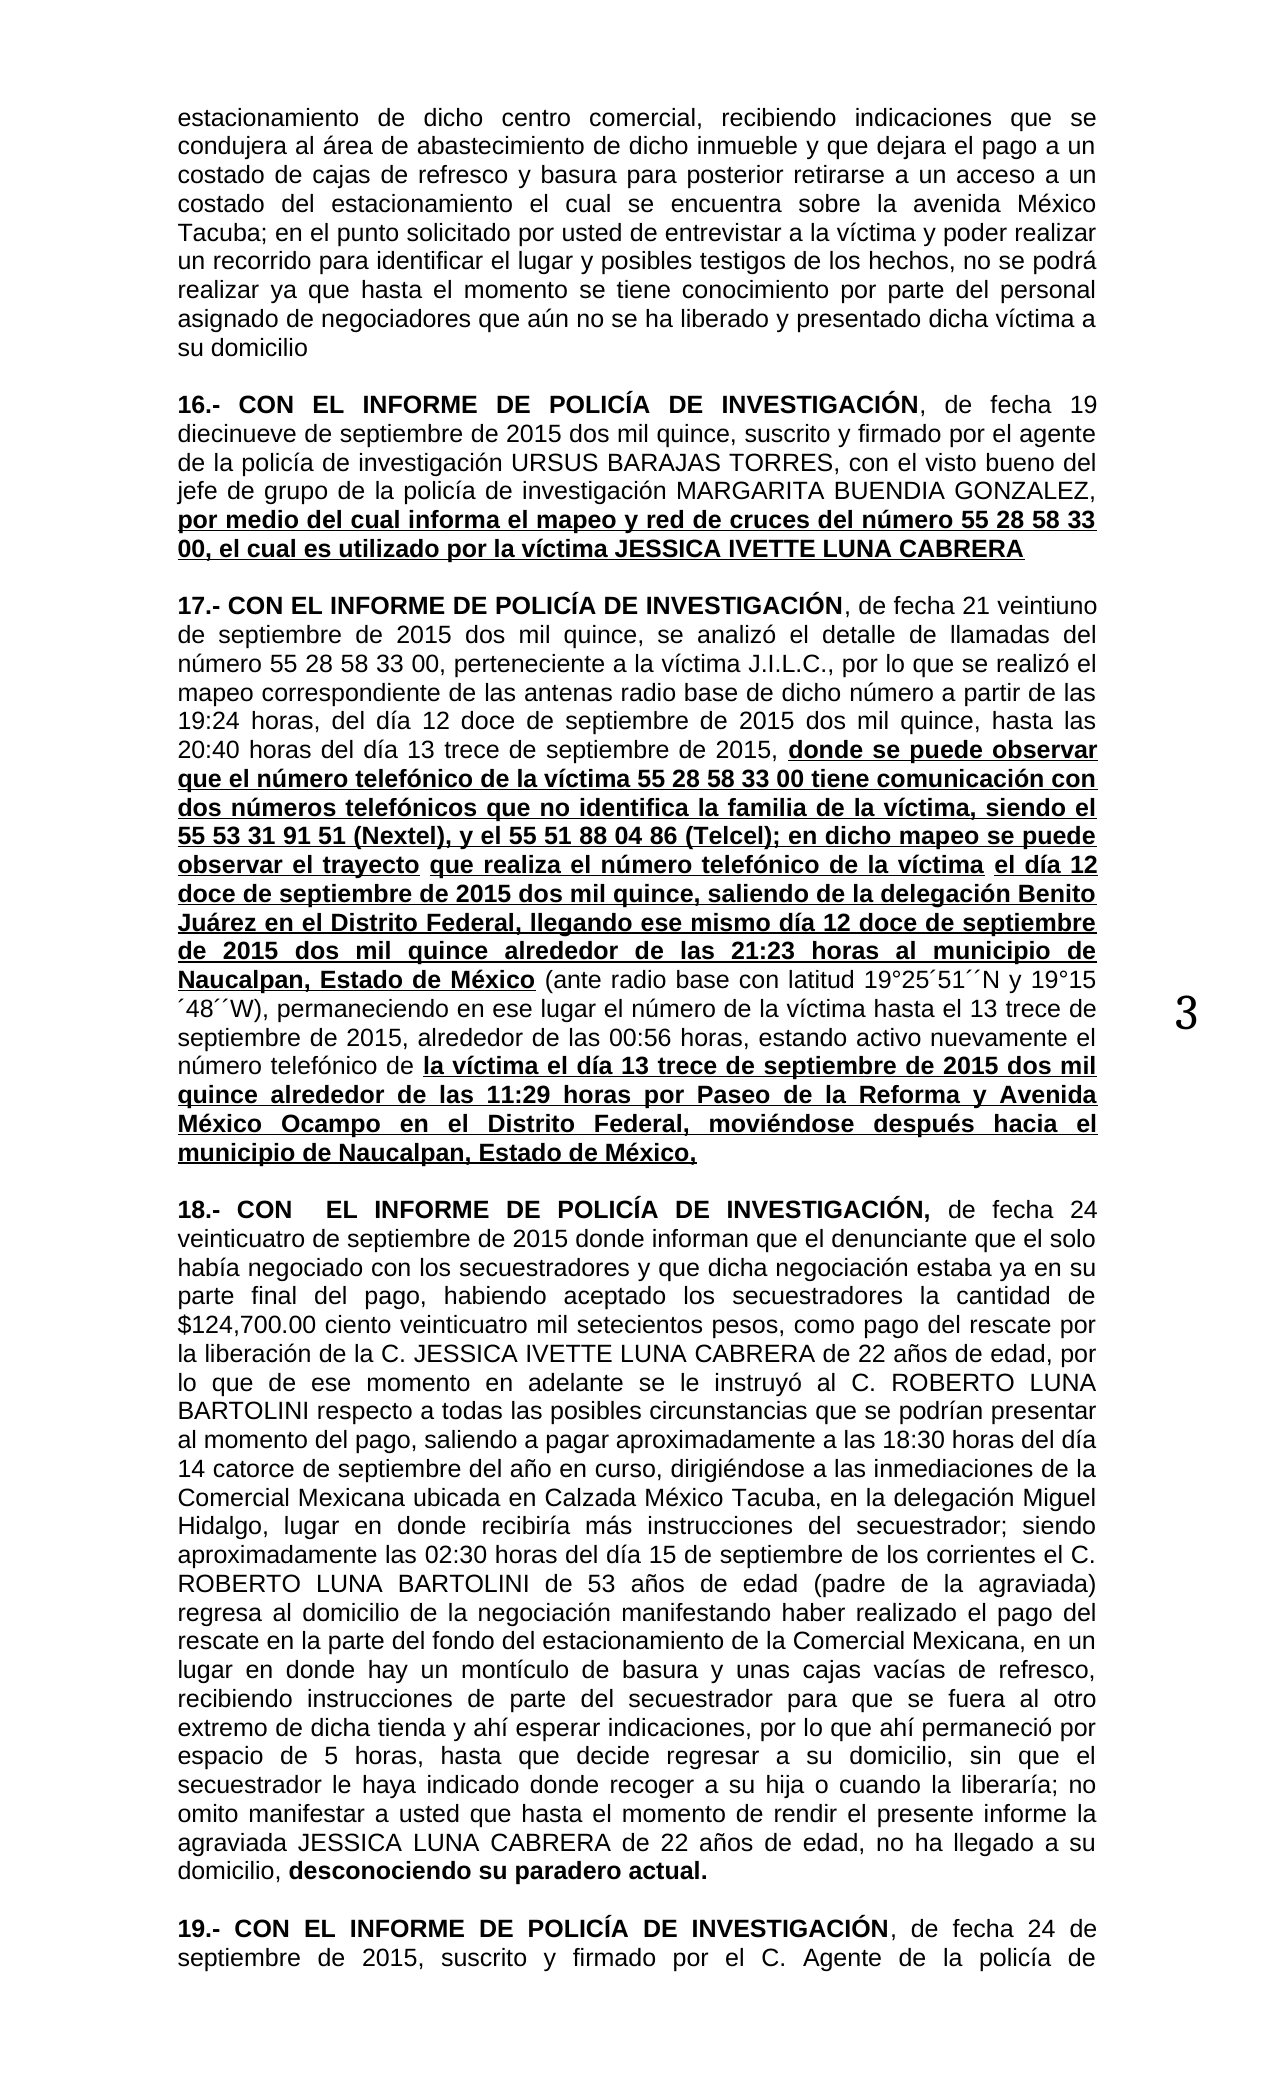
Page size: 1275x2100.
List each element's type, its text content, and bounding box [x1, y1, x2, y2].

text 17.- CON EL INFORME DE POLICÍA DE INVESTIGACIÓN, de fecha 21 veintiuno de septiembre de 2015 dos mil quince, se analizó el detalle de llamadas del número 55 28 58 33 00, perteneciente a la víctima J.I.L.C., por lo que se realizó el mapeo correspondiente de las antenas radio base de dicho número a partir de las 19:24 horas, del día 12 doce de septiembre de 2015 dos mil quince, hasta las 20:40 horas del día 13 trece de septiembre de 2015, donde se puede observar que el número telefónico de la víctima 55 28 58 33 00 tiene comunicación con dos números telefónicos que no identifica la familia de la víctima, siendo el 55 53 31 91 51 (Nextel), y el 55 51 88 04 86 (Telcel); en dicho mapeo se puede observar el trayecto que realiza el número telefónico de la víctima el día 12 doce de septiembre de 2015 dos mil quince, saliendo de la delegación Benito Juárez en el Distrito Federal, llegando ese mismo día 12 doce de septiembre de 2015 dos mil quince alrededor de las 21:23 horas al municipio de Naucalpan, Estado de México (ante radio base con latitud 19°25´51´´N y 19°15´48´´W), permaneciendo en ese lugar el número de la víctima hasta el 13 trece de septiembre de 2015, alrededor de las 00:56 horas, estando activo nuevamente el número telefónico de la víctima el día 13 trece de septiembre de 2015 dos mil quince alrededor de las 11:29 horas por Paseo de la Reforma y Avenida México Ocampo en el Distrito Federal, moviéndose después hacia el municipio de Naucalpan, Estado de México, [177, 790, 1098, 1105]
text 18.- CON EL INFORME DE POLICÍA DE INVESTIGACIÓN, de fecha 24 veinticuatro de septiembre de 2015 donde informan que el denunciante que el solo había negociado con los secuestradores y que dicha negociación estaba ya en su parte final del pago, habiendo aceptado los secuestradores la cantidad de $124,700.00 ciento veinticuatro mil setecientos pesos, como pago del rescate por la liberación de la C. JESSICA IVETTE LUNA CABRERA de 22 años de edad, por lo que de ese momento en adelante se le instruyó al C. ROBERTO LUNA BARTOLINI respecto a todas las posibles circunstancias que se podrían presentar al momento del pago, saliendo a pagar aproximadamente a las 18:30 horas del día 14 catorce de septiembre del año en curso, dirigiéndose a las inmediaciones de la Comercial Mexicana ubicada en Calzada México Tacuba, en la delegación Miguel Hidalgo, lugar en donde recibiría más instrucciones del secuestrador; siendo aproximadamente las 02:30 horas del día 15 de septiembre de los corrientes el C. ROBERTO LUNA BARTOLINI de 53 años de edad (padre de la agraviada) regresa al domicilio de la negociación manifestando haber realizado el pago del rescate en la parte del fondo del estacionamiento de la Comercial Mexicana, en un lugar en donde hay un montículo de basura y unas cajas vacías de refresco, recibiendo instrucciones de parte del secuestrador para que se fuera al otro extremo de dicha tienda y ahí esperar indicaciones, por lo que ahí permaneció por espacio de 5 horas, hasta que decide regresar a su domicilio, sin que el secuestrador le haya indicado donde recoger a su hija o cuando la liberaría; no omito manifestar a usted que hasta el momento de rendir el presente informe la agraviada JESSICA LUNA CABRERA de 22 años de edad, no ha llegado a su domicilio, desconociendo su paradero actual. [177, 1195, 1098, 1885]
text 16.- CON EL INFORME DE POLICÍA DE INVESTIGACIÓN, de fecha 19 diecinueve de septiembre de 2015 dos mil quince, suscrito y firmado por el agente de la policía de investigación URSUS BARAJAS TORRES, con el visto bueno del jefe de grupo de la policía de investigación MARGARITA BUENDIA GONZALEZ, por medio del cual informa el mapeo y red de cruces del número 55 28 58 33 00, el cual es utilizado por la víctima JESSICA IVETTE LUNA CABRERA [177, 390, 1098, 563]
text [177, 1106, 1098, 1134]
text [177, 1914, 1098, 1971]
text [177, 103, 1098, 361]
text 17.- CON EL INFORME DE POLICÍA DE INVESTIGACIÓN, de fecha 21 veintiuno de septiembre de 2015 dos mil quince, se analizó el detalle de llamadas del número 55 28 58 33 00, perteneciente a la víctima J.I.L.C., por lo que se realizó el mapeo correspondiente de las antenas radio base de dicho número a partir de las 19:24 horas, del día 12 doce de septiembre de 2015 dos mil quince, hasta las 20:40 horas del día 13 trece de septiembre de 2015, donde se puede observar que el número telefónico de la víctima 55 28 58 33 00 tiene comunicación con dos números telefónicos que no identifica la familia de la víctima, siendo el 55 53 31 91 51 (Nextel), y el 55 51 88 04 86 (Telcel); en dicho mapeo se puede observar el trayecto que realiza el número telefónico de la víctima el día 12 doce de septiembre de 2015 dos mil quince, saliendo de la delegación Benito Juárez en el Distrito Federal, llegando ese mismo día 12 doce de septiembre de 2015 dos mil quince alrededor de las 21:23 horas al municipio de Naucalpan, Estado de México (ante radio base con latitud 19°25´51´´N y 19°15´48´´W), permaneciendo en ese lugar el número de la víctima hasta el 13 trece de septiembre de 2015, alrededor de las 00:56 horas, estando activo nuevamente el número telefónico de la víctima el día 13 trece de septiembre de 2015 dos mil quince alrededor de las 11:29 horas por Paseo de la Reforma y Avenida México Ocampo en el Distrito Federal, moviéndose después hacia el municipio de Naucalpan, Estado de México, [177, 591, 1098, 789]
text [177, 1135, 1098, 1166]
